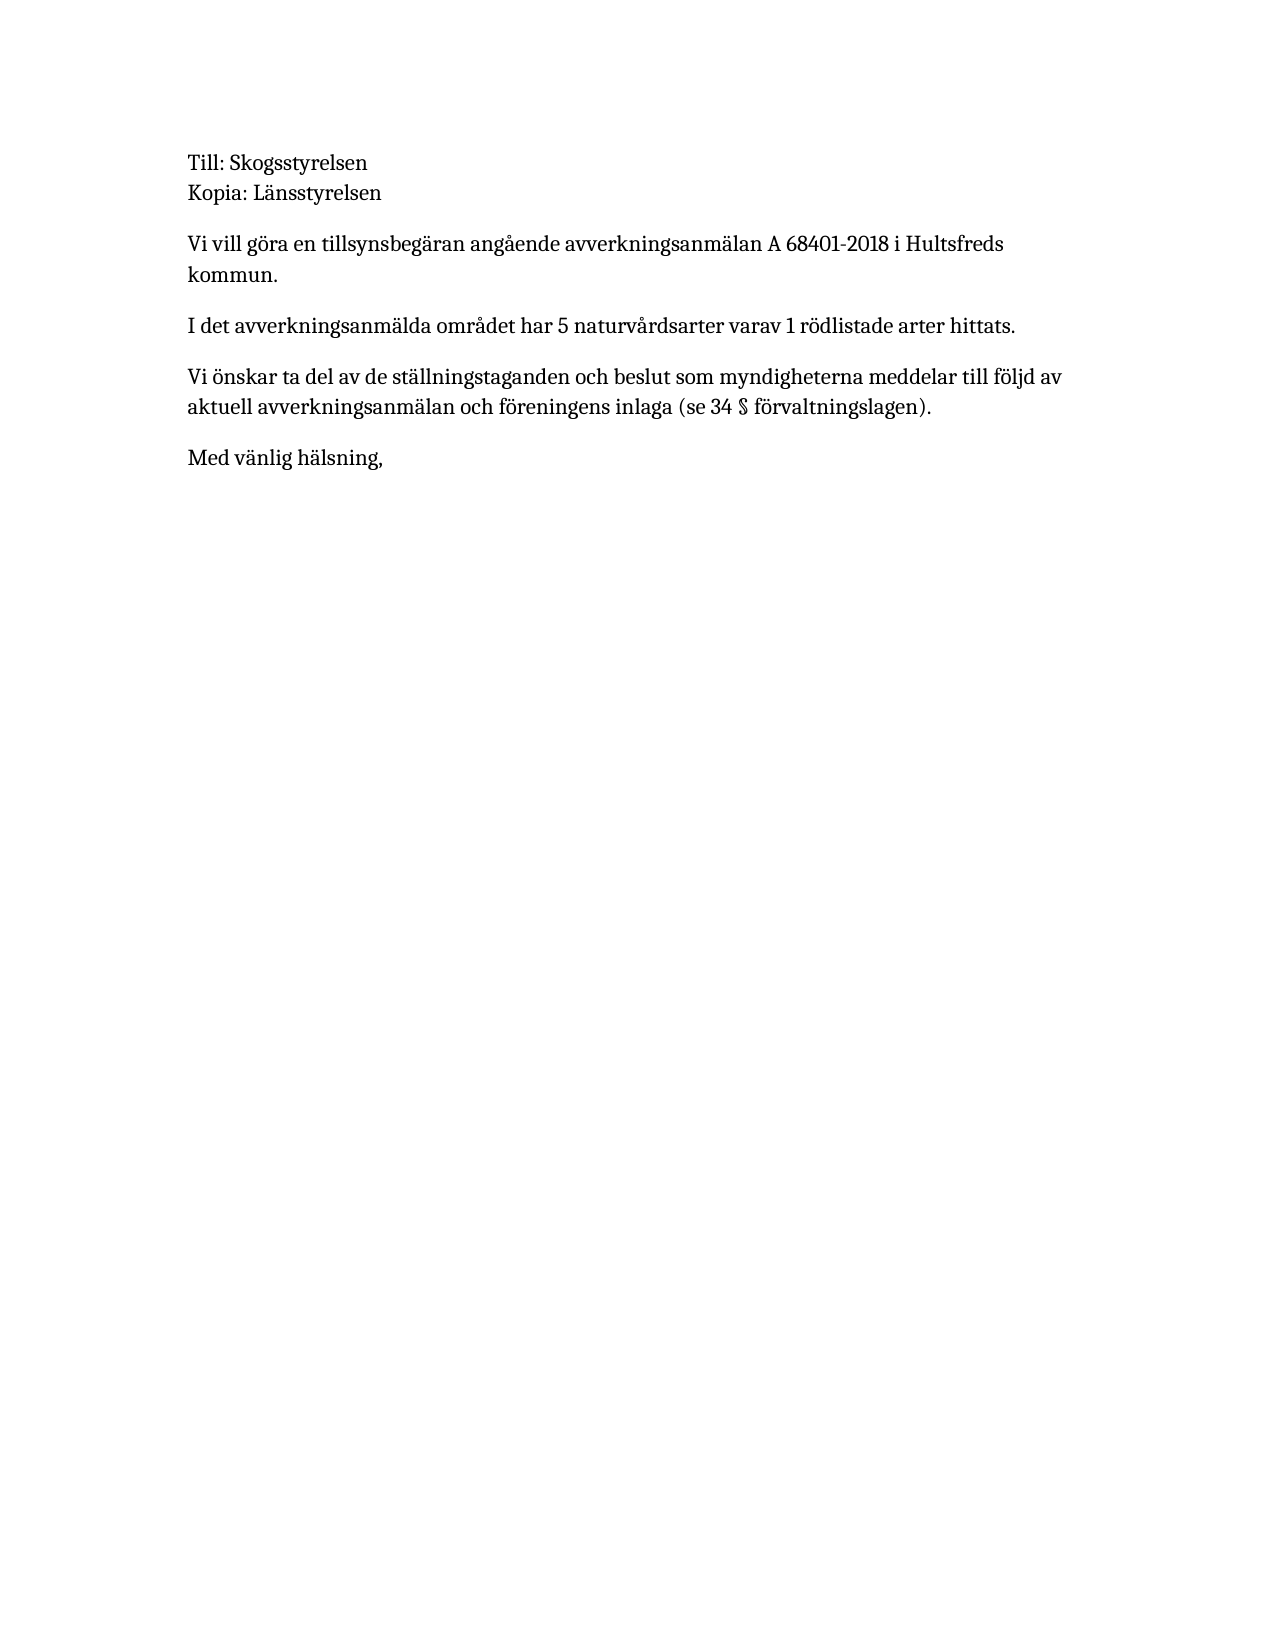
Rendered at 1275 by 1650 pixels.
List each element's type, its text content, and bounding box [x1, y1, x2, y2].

text Till: Skogsstyrelsen Kopia: Länsstyrelsen [187, 150, 1087, 207]
text Vi vill göra en tillsynsbegäran angående avverkningsanmälan A 68401-2018 i Hultsfreds kommun. [187, 231, 1087, 288]
text Vi önskar ta del av de ställningstaganden och beslut som myndigheterna meddelar till följd av aktuell avverkningsanmälan och föreningens inlaga (se 34 § förvaltningslagen). [187, 363, 1087, 420]
text I det avverkningsanmälda området har 5 naturvårdsarter varav 1 rödlistade arter hittats. [187, 312, 1087, 339]
text Med vänlig hälsning, [187, 445, 1087, 501]
